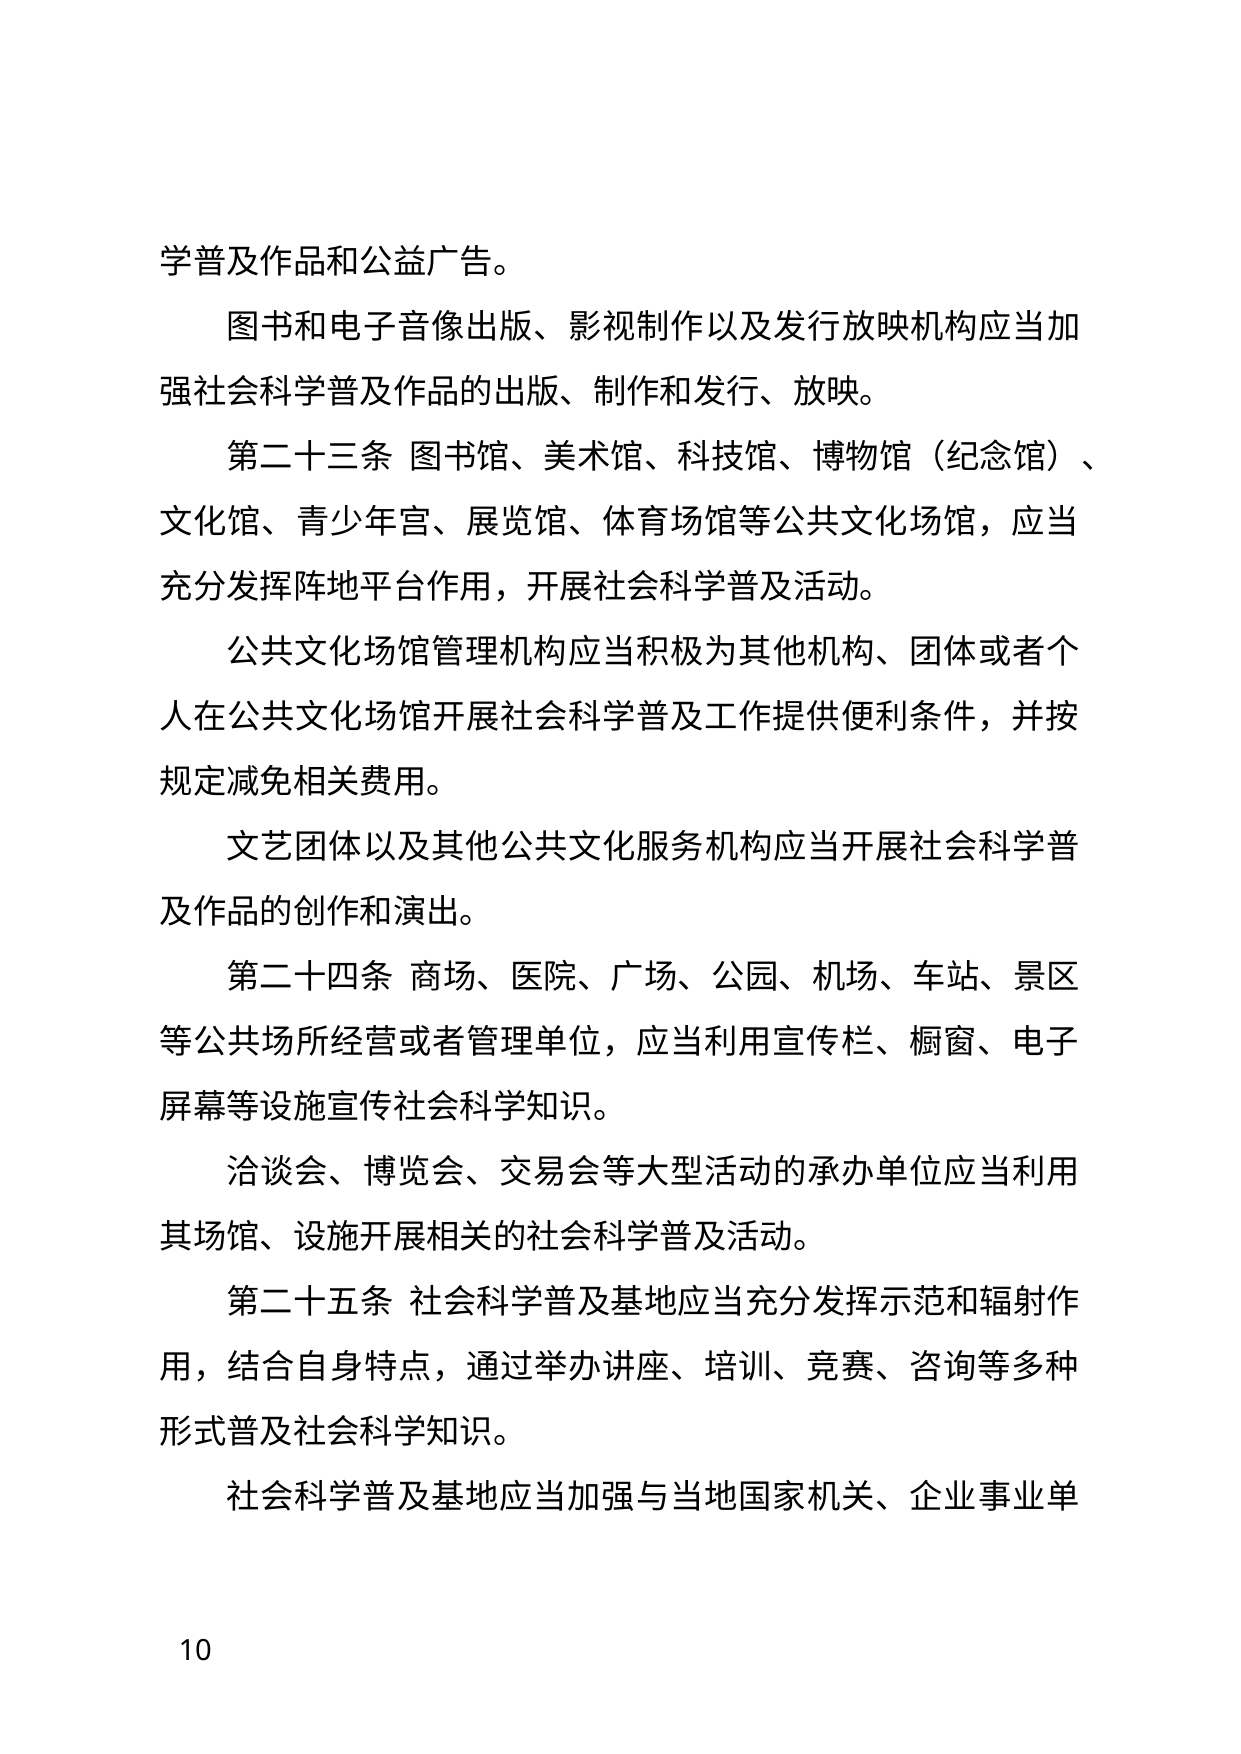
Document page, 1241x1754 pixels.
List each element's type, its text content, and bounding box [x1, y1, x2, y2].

text 第二十五条 社会科学普及基地应当充分发挥示范和辐射作用，结合自身特点，通过举办讲座、培训、竞赛、咨询等多种形式普及社会科学知识。 [159, 1267, 1081, 1462]
text 图书和电子音像出版、影视制作以及发行放映机构应当加强社会科学普及作品的出版、制作和发行、放映。 [159, 292, 1081, 422]
text 第二十三条 图书馆、美术馆、科技馆、博物馆（纪念馆）、文化馆、青少年宫、展览馆、体育场馆等公共文化场馆，应当充分发挥阵地平台作用，开展社会科学普及活动。 [159, 422, 1081, 617]
text 第二十四条 商场、医院、广场、公园、机场、车站、景区等公共场所经营或者管理单位，应当利用宣传栏、橱窗、电子屏幕等设施宣传社会科学知识。 [159, 942, 1081, 1137]
text 洽谈会、博览会、交易会等大型活动的承办单位应当利用其场馆、设施开展相关的社会科学普及活动。 [159, 1137, 1081, 1267]
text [159, 227, 1081, 292]
text 公共文化场馆管理机构应当积极为其他机构、团体或者个人在公共文化场馆开展社会科学普及工作提供便利条件，并按规定减免相关费用。 [159, 617, 1081, 812]
text 文艺团体以及其他公共文化服务机构应当开展社会科学普及作品的创作和演出。 [159, 812, 1081, 942]
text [159, 1462, 1081, 1527]
